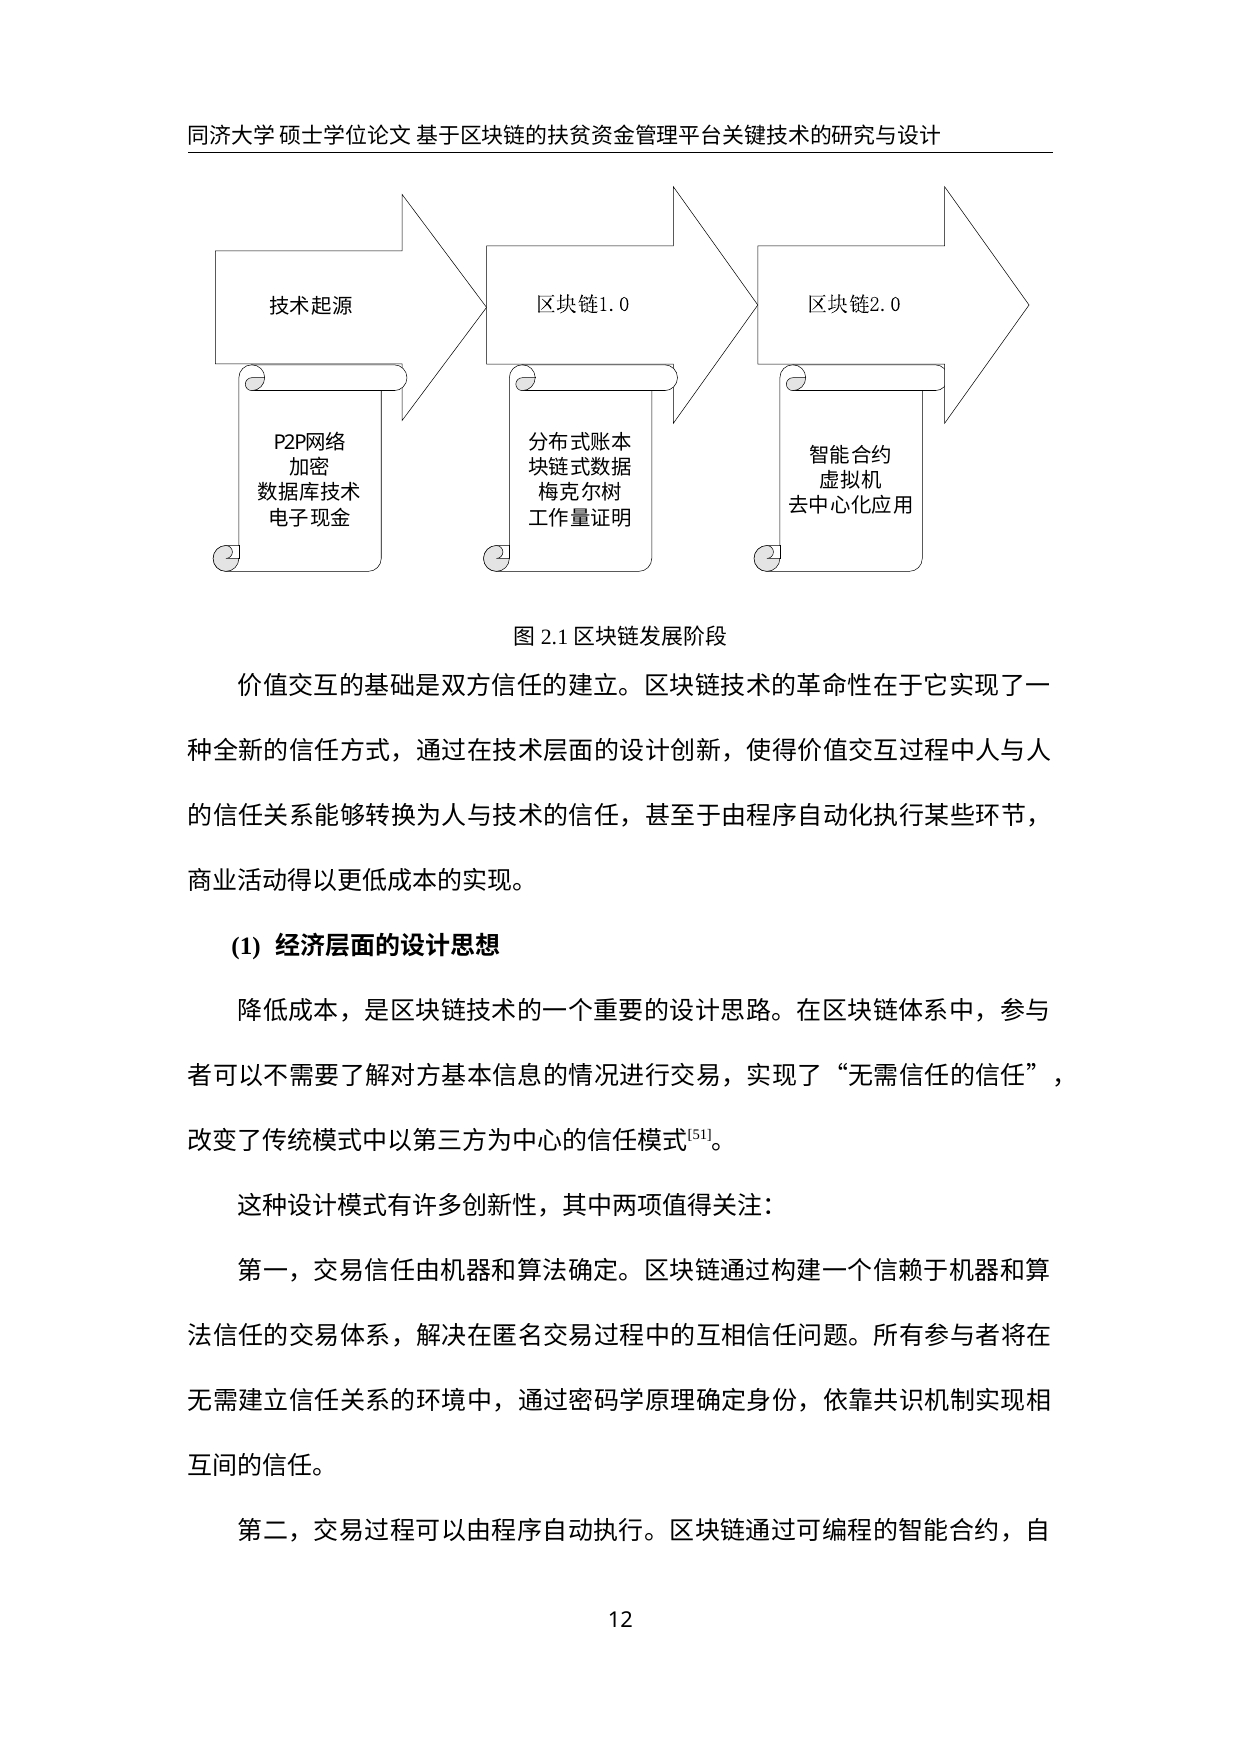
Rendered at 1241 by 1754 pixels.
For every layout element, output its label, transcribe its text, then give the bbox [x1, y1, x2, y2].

list 经济层面的设计思想 [231, 911, 1053, 976]
text 图 2.1 区块链发展阶段 [187, 619, 1053, 651]
text 降低成本，是区块链技术的一个重要的设计思路。在区块链体系中，参与者可以不需要了解对方基本信息的情况进行交易，实现了“无需信任的信任”，改变了传统模式中以第三方为中心的信任模式[51]。 [187, 976, 1053, 1171]
text 这种设计模式有许多创新性，其中两项值得关注： [187, 1171, 1053, 1236]
text 价值交互的基础是双方信任的建立。区块链技术的革命性在于它实现了一种全新的信任方式，通过在技术层面的设计创新，使得价值交互过程中人与人的信任关系能够转换为人与技术的信任，甚至于由程序自动化执行某些环节，商业活动得以更低成本的实现。 [187, 651, 1053, 911]
text 第一，交易信任由机器和算法确定。区块链通过构建一个信赖于机器和算法信任的交易体系，解决在匿名交易过程中的互相信任问题。所有参与者将在无需建立信任关系的环境中，通过密码学原理确定身份，依靠共识机制实现相互间的信任。 [187, 1236, 1053, 1496]
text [187, 1496, 1053, 1561]
